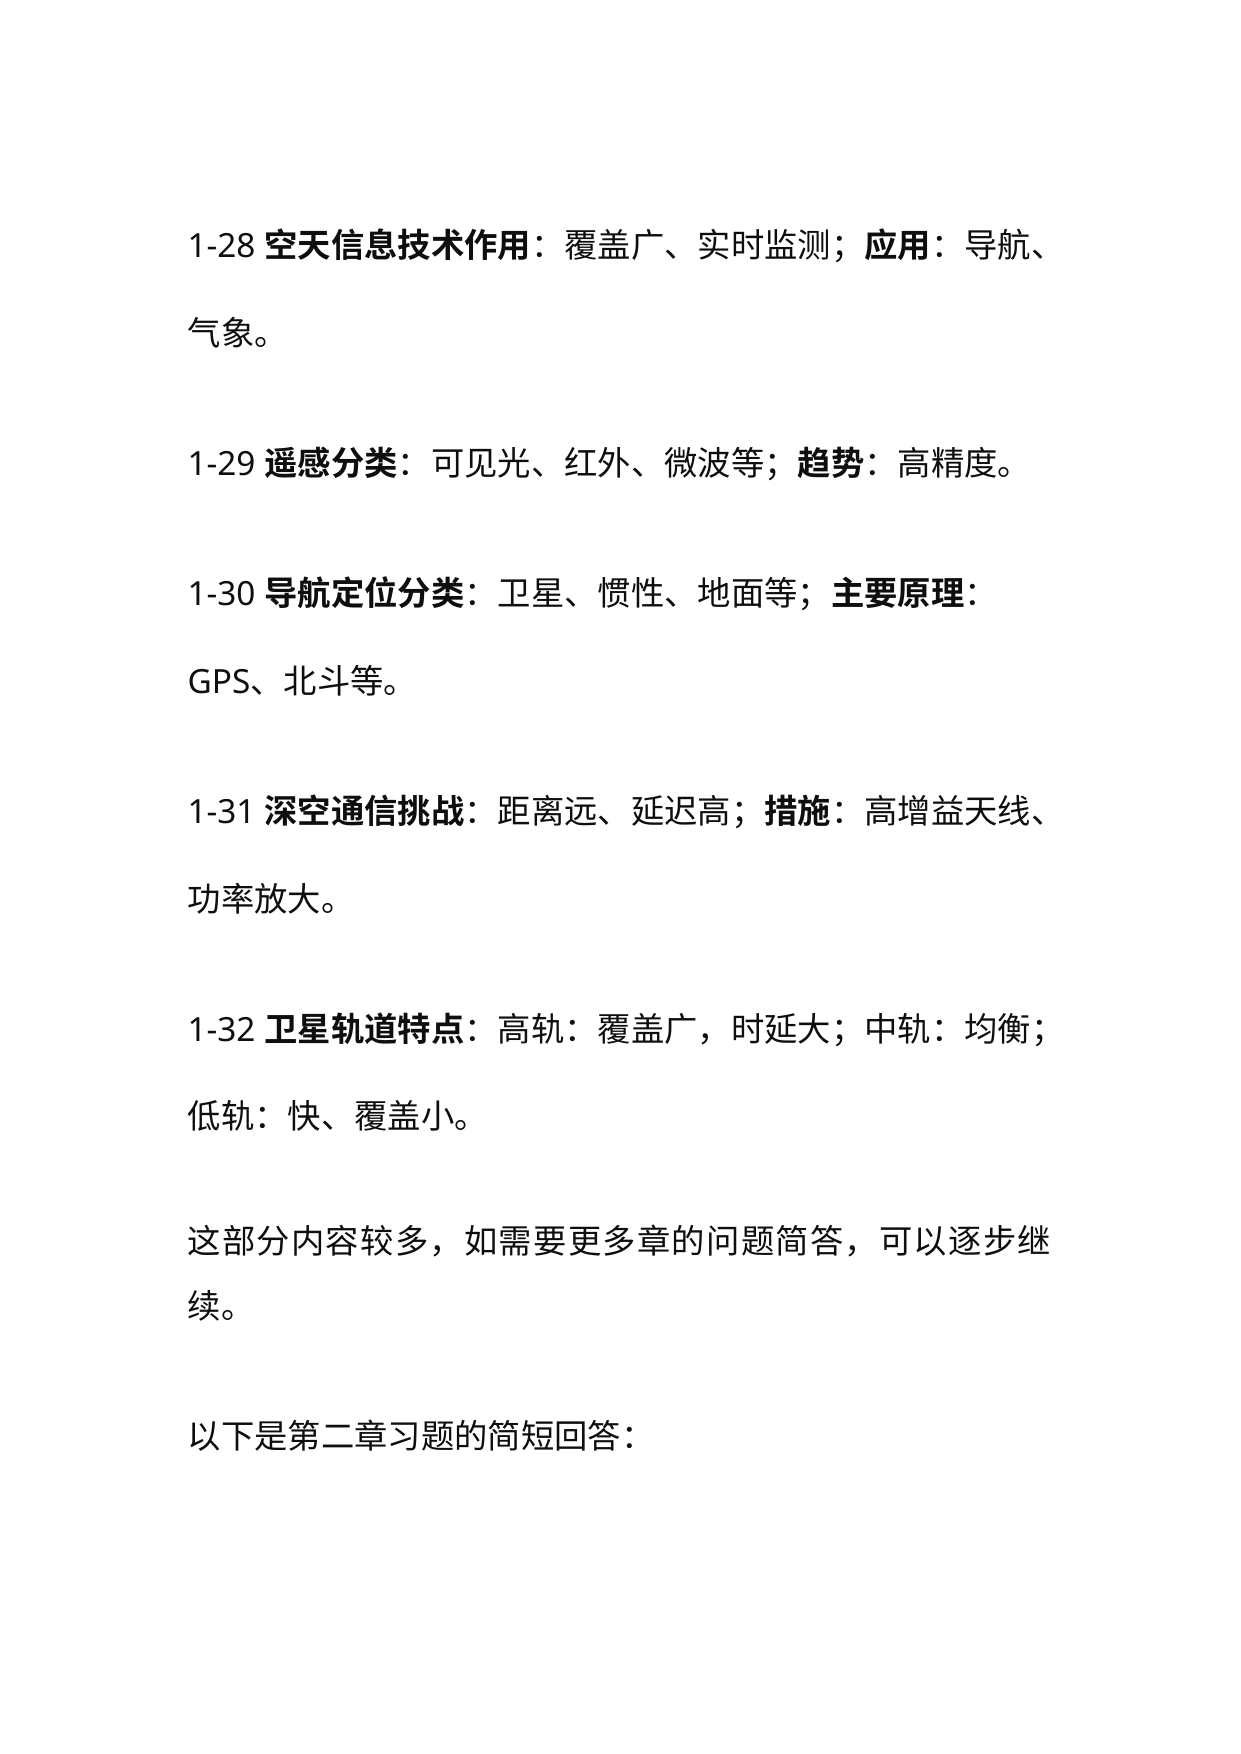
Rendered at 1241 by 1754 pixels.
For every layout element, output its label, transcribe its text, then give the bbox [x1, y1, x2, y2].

text 1-30 导航定位分类：卫星、惯性、地面等；主要原理：GPS、北斗等。 [187, 558, 1053, 711]
text 1-32 卫星轨道特点：高轨：覆盖广，时延大；中轨：均衡；低轨：快、覆盖小。 [187, 994, 1053, 1147]
text 1-29 遥感分类：可见光、红外、微波等；趋势：高精度。 [187, 428, 1053, 493]
text 1-31 深空通信挑战：距离远、延迟高；措施：高增益天线、功率放大。 [187, 776, 1053, 929]
text 这部分内容较多，如需要更多章的问题简答，可以逐步继续。 [187, 1206, 1053, 1336]
text 以下是第二章习题的简短回答： [187, 1401, 1053, 1466]
text 1-28 空天信息技术作用：覆盖广、实时监测；应用：导航、气象。 [187, 210, 1053, 363]
